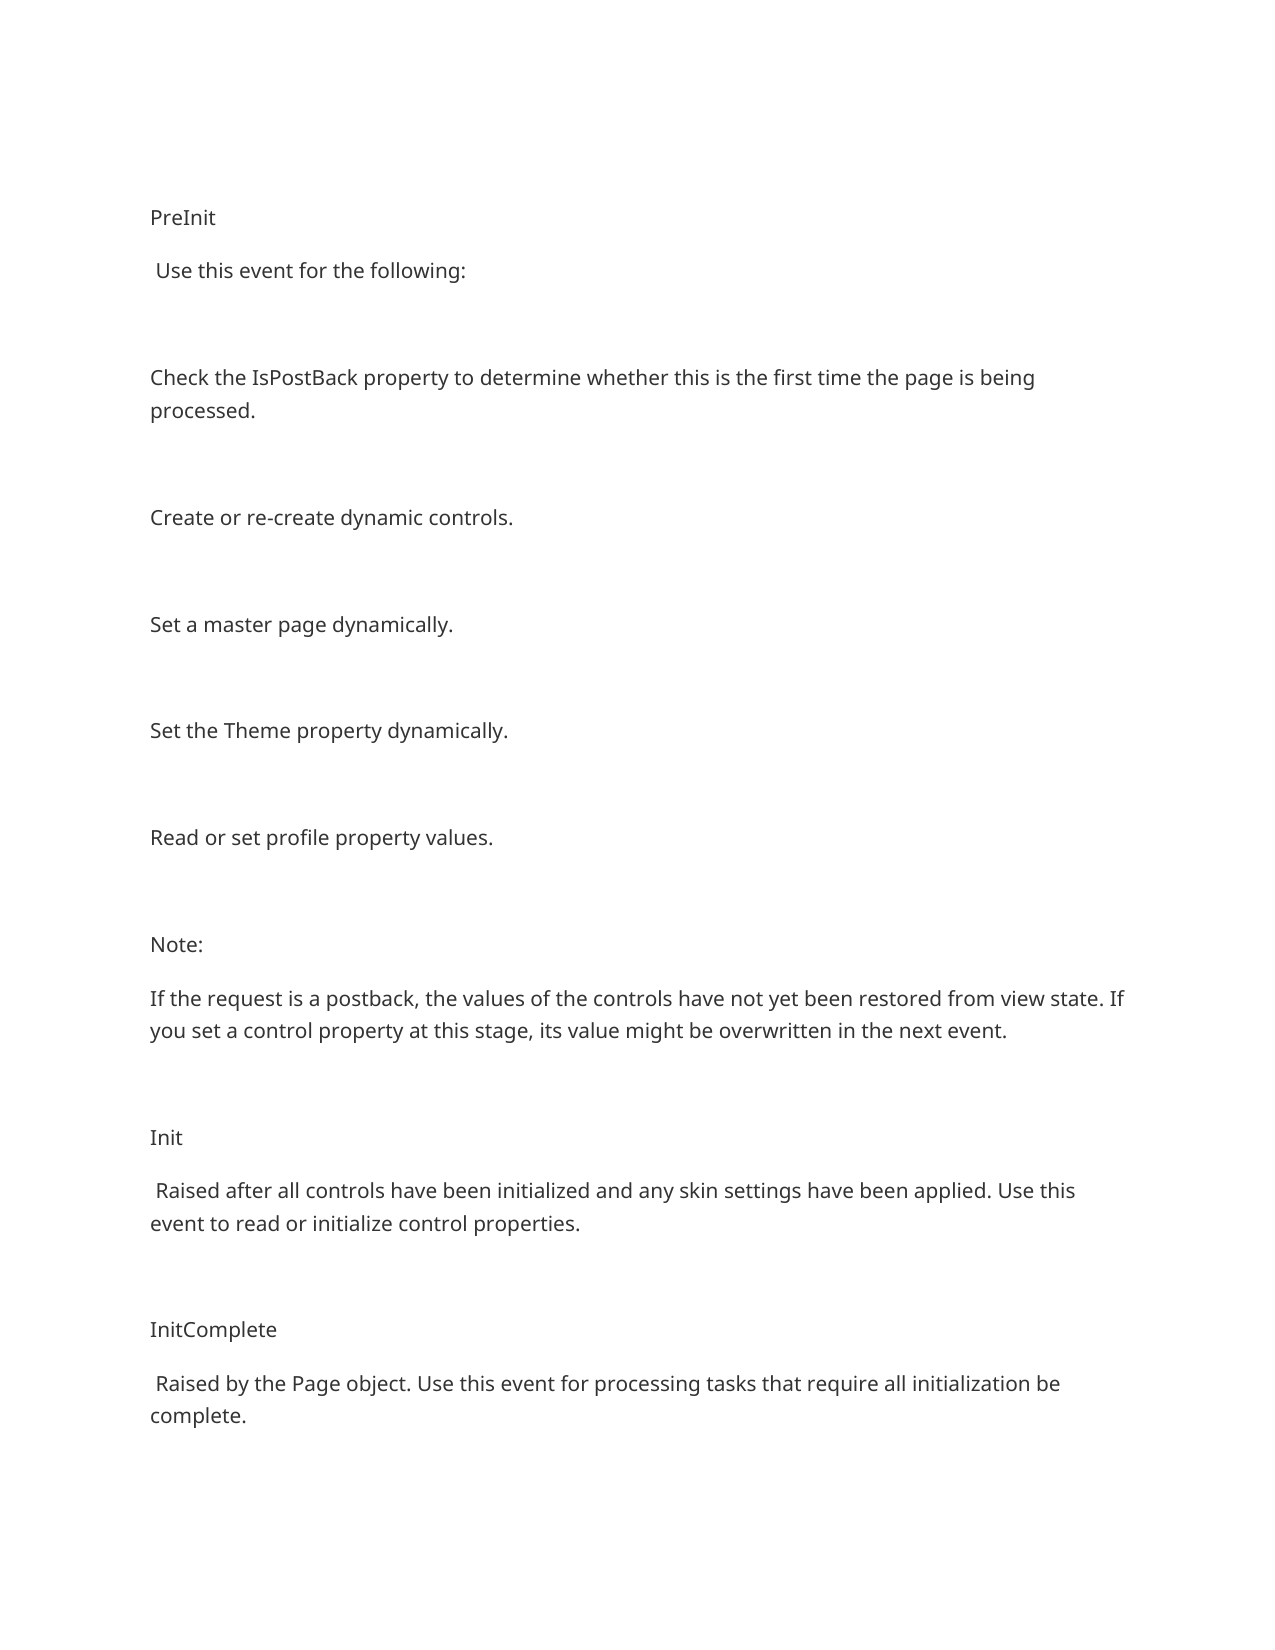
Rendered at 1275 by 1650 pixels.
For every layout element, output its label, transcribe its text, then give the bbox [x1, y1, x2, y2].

text Raised by the Page object. Use this event for processing tasks that require all initialization be complete. [150, 1369, 1125, 1430]
text Set the Theme property dynamically. [150, 717, 1125, 745]
text Note: [150, 930, 1125, 959]
text Raised after all controls have been initialized and any skin settings have been applied. Use this event to read or initialize control properties. [150, 1176, 1125, 1237]
text Set a master page dynamically. [150, 610, 1125, 638]
text Create or re-create dynamic controls. [150, 503, 1125, 531]
text Use this event for the following: [150, 256, 1125, 285]
text Check the IsPostBack property to determine whether this is the first time the page is being processed. [150, 363, 1125, 424]
text Init [150, 1123, 1125, 1151]
text Read or set profile property values. [150, 823, 1125, 852]
text InitComplete [150, 1315, 1125, 1344]
text If the request is a postback, the values of the controls have not yet been restored from view state. If you set a control property at this stage, its value might be overwritten in the next event. [150, 984, 1125, 1045]
text PreInit [150, 203, 1125, 231]
